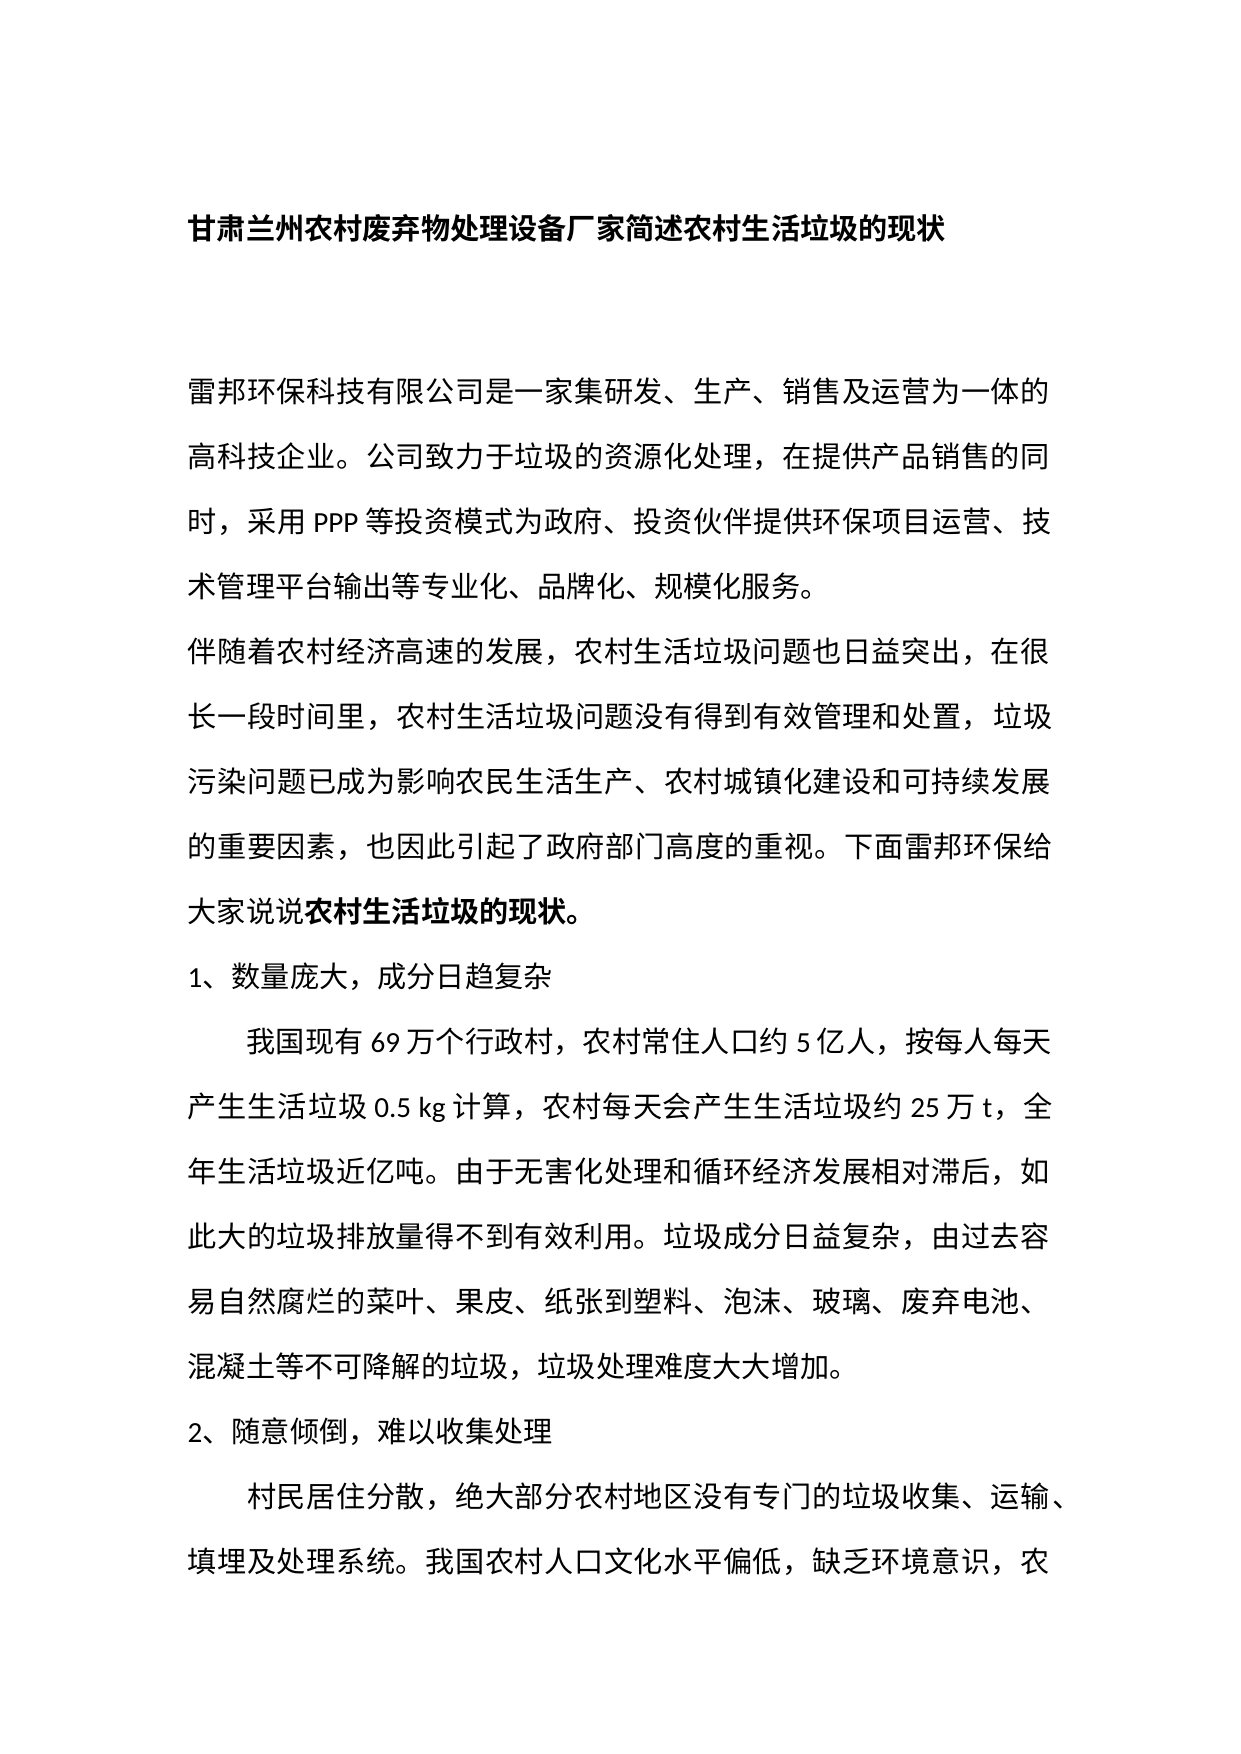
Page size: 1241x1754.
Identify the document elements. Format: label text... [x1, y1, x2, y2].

text 雷邦环保科技有限公司是一家集研发、生产、销售及运营为一体的高科技企业。公司致力于垃圾的资源化处理，在提供产品销售的同时，采用PPP等投资模式为政府、投资伙伴提供环保项目运营、技术管理平台输出等专业化、品牌化、规模化服务。 [187, 357, 1053, 617]
text 甘肃兰州农村废弃物处理设备厂家简述农村生活垃圾的现状 [187, 194, 1053, 259]
text 伴随着农村经济高速的发展，农村生活垃圾问题也日益突出，在很长一段时间里，农村生活垃圾问题没有得到有效管理和处置，垃圾污染问题已成为影响农民生活生产、农村城镇化建设和可持续发展的重要因素，也因此引起了政府部门高度的重视。下面雷邦环保给大家说说农村生活垃圾的现状。 [187, 617, 1053, 942]
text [187, 942, 1053, 1592]
